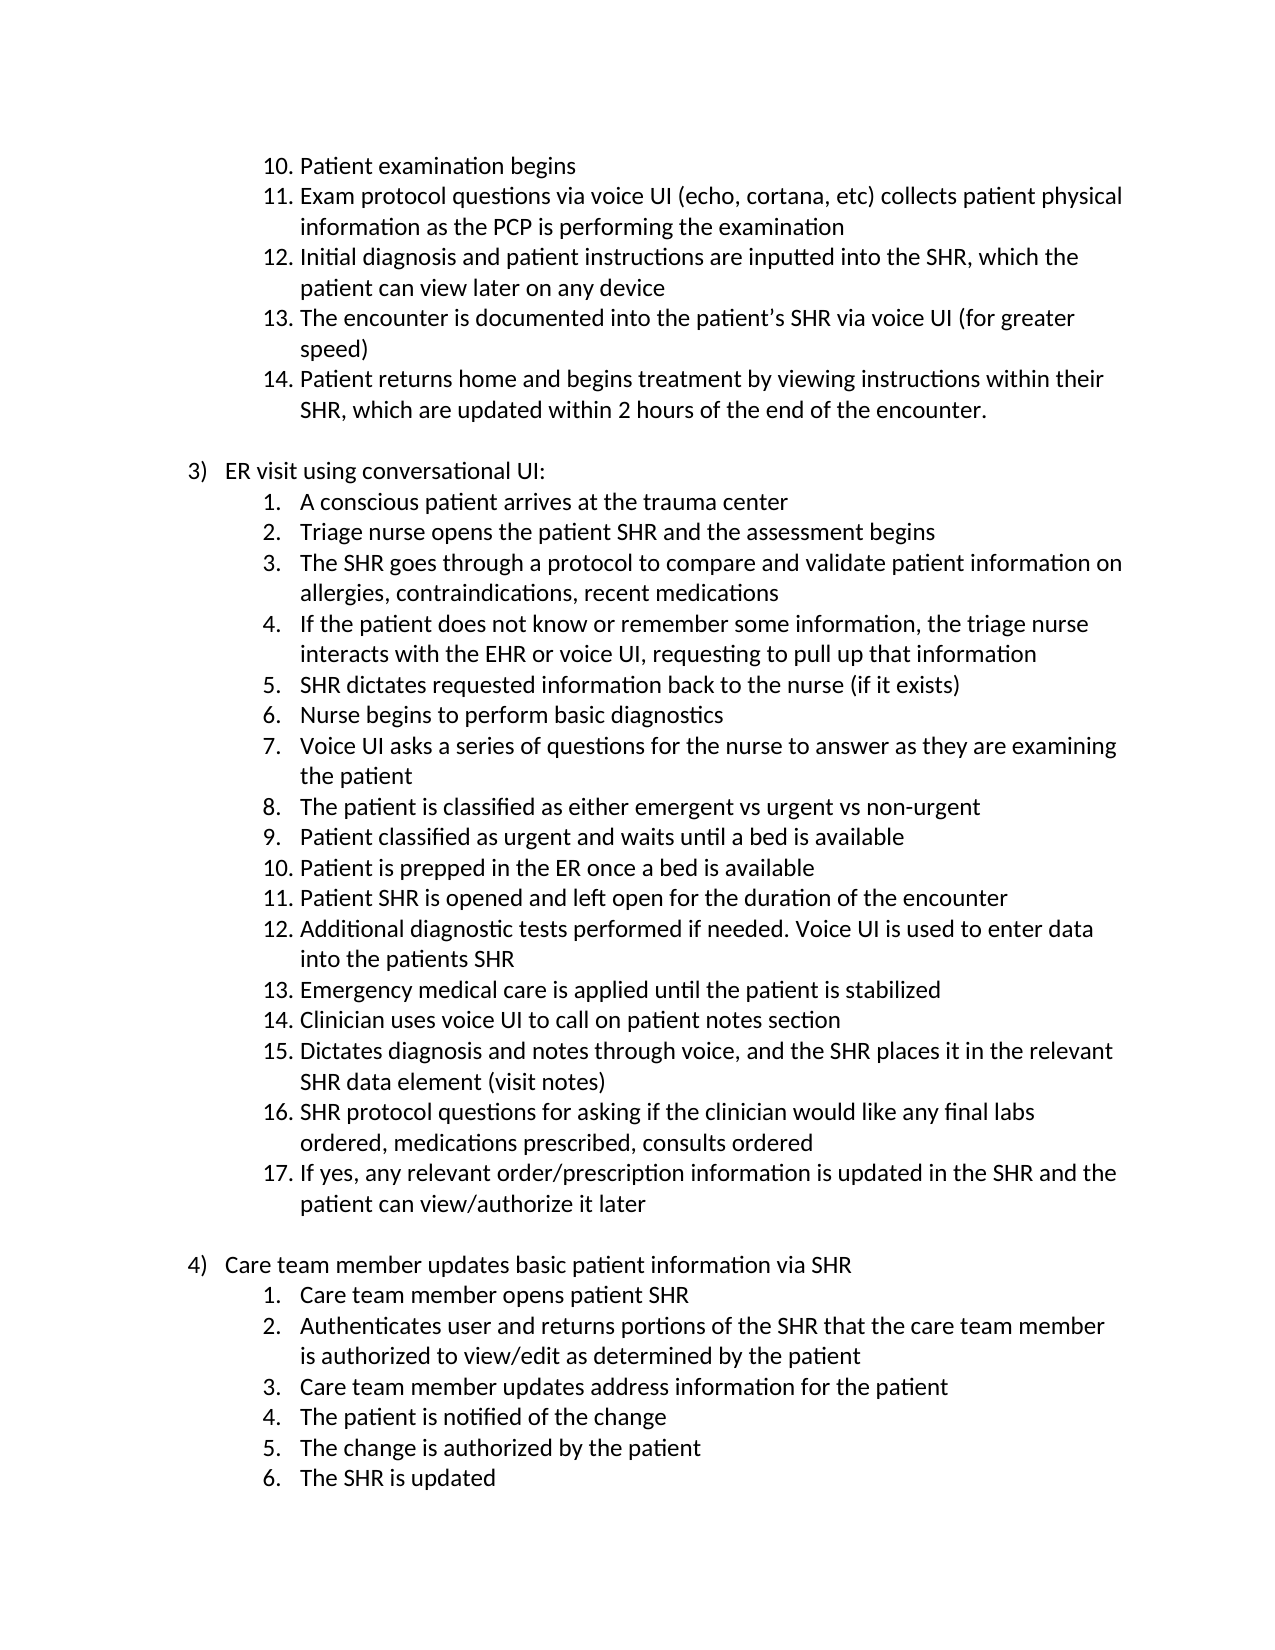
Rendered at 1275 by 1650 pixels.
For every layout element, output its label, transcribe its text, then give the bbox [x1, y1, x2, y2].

list Triage nurse opens the patient SHR and the assessment begins [262, 516, 1125, 547]
list The SHR is updated [262, 1462, 1125, 1493]
list The change is authorized by the patient [262, 1432, 1125, 1462]
list Voice UI asks a series of questions for the nurse to answer as they are examining the patient [262, 730, 1125, 791]
list Dictates diagnosis and notes through voice, and the SHR places it in the relevant SHR data element (visit notes) [262, 1035, 1125, 1096]
list Patient examination begins [262, 150, 1125, 181]
list Exam protocol questions via voice UI (echo, cortana, etc) collects patient physical information as the PCP is performing the examination [262, 181, 1125, 242]
list Initial diagnosis and patient instructions are inputted into the SHR, which the patient can view later on any device [262, 242, 1125, 303]
list Patient classified as urgent and waits until a bed is available [262, 821, 1125, 852]
list A conscious patient arrives at the trauma center [262, 486, 1125, 516]
list Clinician uses voice UI to call on patient notes section [262, 1004, 1125, 1035]
list Additional diagnostic tests performed if needed. Voice UI is used to enter data into the patients SHR [262, 913, 1125, 974]
list Patient is prepped in the ER once a bed is available [262, 852, 1125, 882]
list The encounter is documented into the patient’s SHR via voice UI (for greater speed) [262, 303, 1125, 364]
list The patient is classified as either emergent vs urgent vs non-urgent [262, 791, 1125, 821]
list The SHR goes through a protocol to compare and validate patient information on allergies, contraindications, recent medications [262, 547, 1125, 608]
list Care team member updates address information for the patient [262, 1371, 1125, 1401]
list Authenticates user and returns portions of the SHR that the care team member is authorized to view/edit as determined by the patient [262, 1310, 1125, 1371]
list SHR dictates requested information back to the nurse (if it exists) [262, 669, 1125, 699]
list Nurse begins to perform basic diagnostics [262, 699, 1125, 730]
list SHR protocol questions for asking if the clinician would like any final labs ordered, medications prescribed, consults ordered [262, 1096, 1125, 1157]
list Care team member opens patient SHR [262, 1279, 1125, 1310]
list If the patient does not know or remember some information, the triage nurse interacts with the EHR or voice UI, requesting to pull up that information [262, 608, 1125, 669]
list ER visit using conversational UI: [187, 455, 1125, 486]
list If yes, any relevant order/prescription information is updated in the SHR and the patient can view/authorize it later [262, 1157, 1125, 1218]
list Emergency medical care is applied until the patient is stabilized [262, 974, 1125, 1004]
list The patient is notified of the change [262, 1401, 1125, 1432]
list Patient SHR is opened and left open for the duration of the encounter [262, 882, 1125, 913]
list Patient returns home and begins treatment by viewing instructions within their SHR, which are updated within 2 hours of the end of the encounter. [262, 364, 1125, 425]
list Care team member updates basic patient information via SHR [187, 1249, 1125, 1279]
